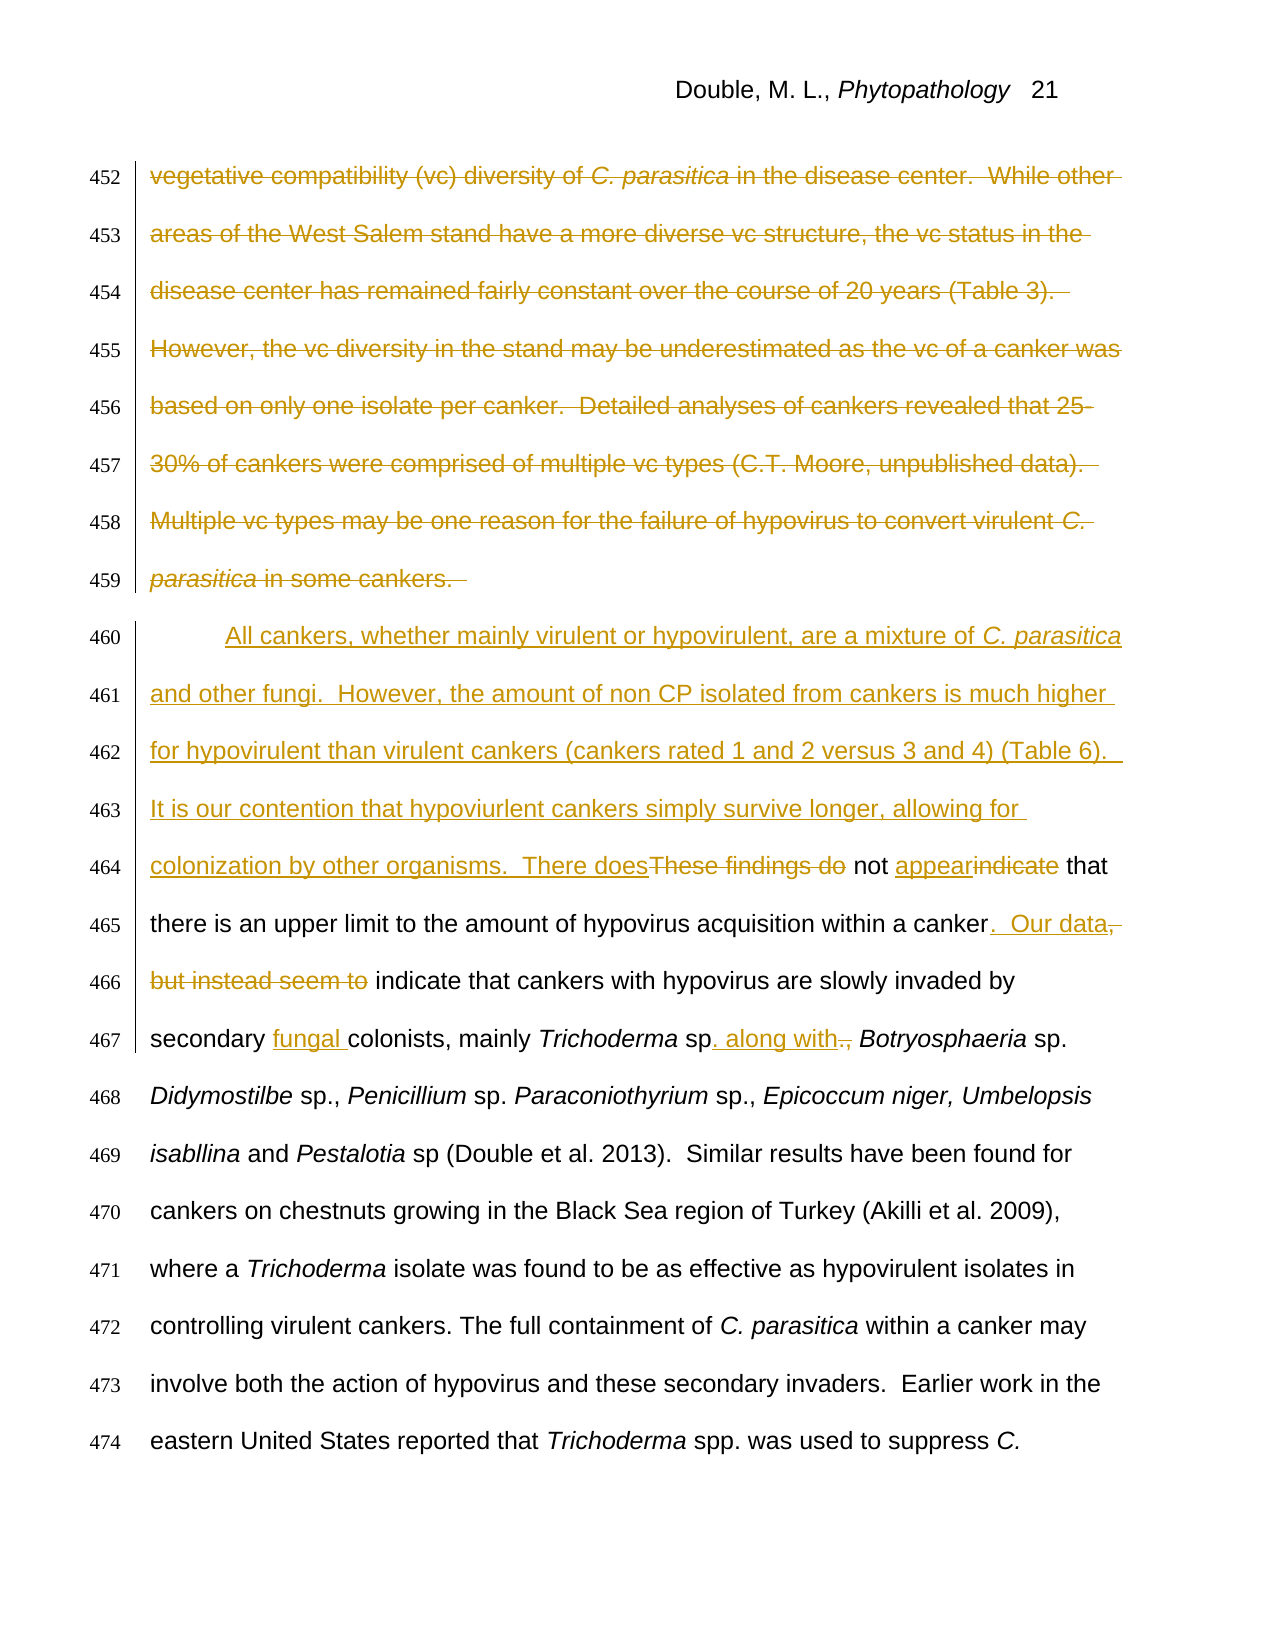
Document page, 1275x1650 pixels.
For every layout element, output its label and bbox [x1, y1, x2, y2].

text [150, 621, 1125, 1455]
text [150, 161, 1125, 592]
